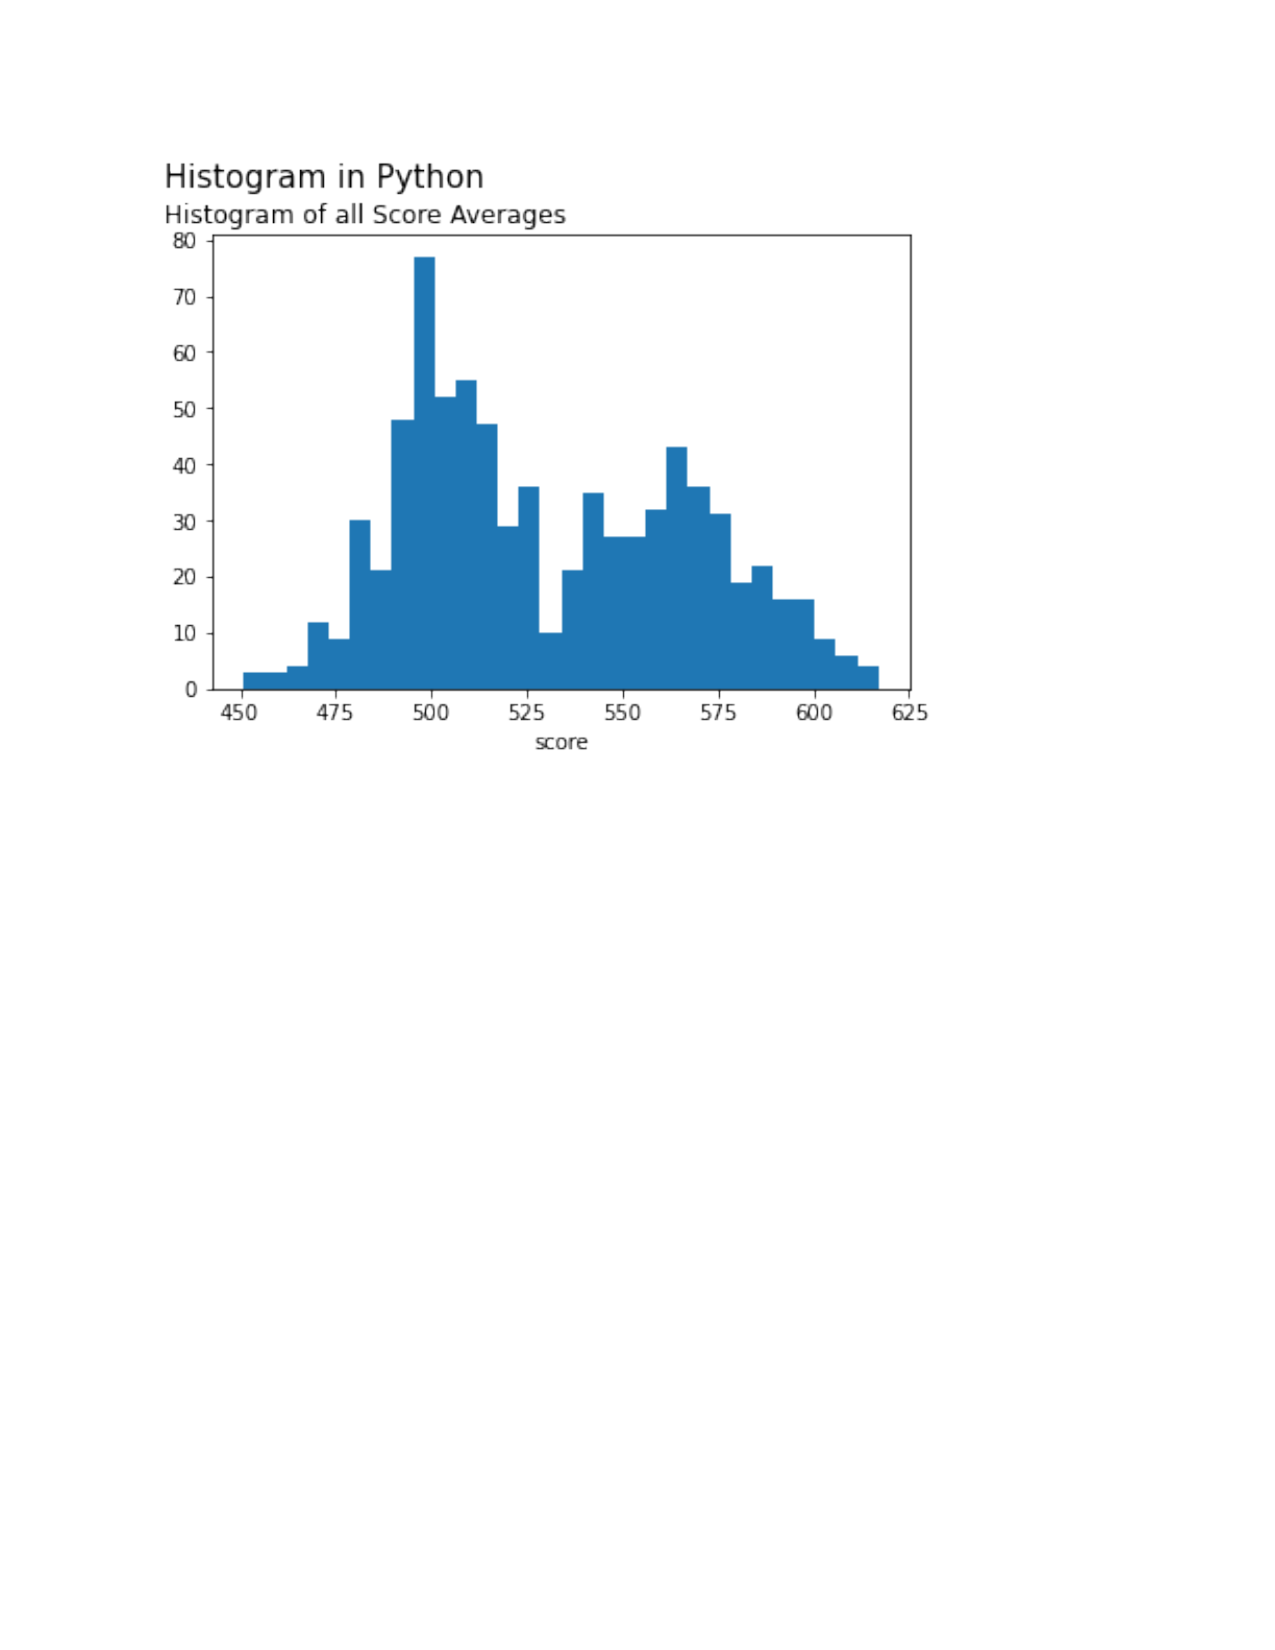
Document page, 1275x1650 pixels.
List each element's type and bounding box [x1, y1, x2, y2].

picture [150, 150, 944, 769]
